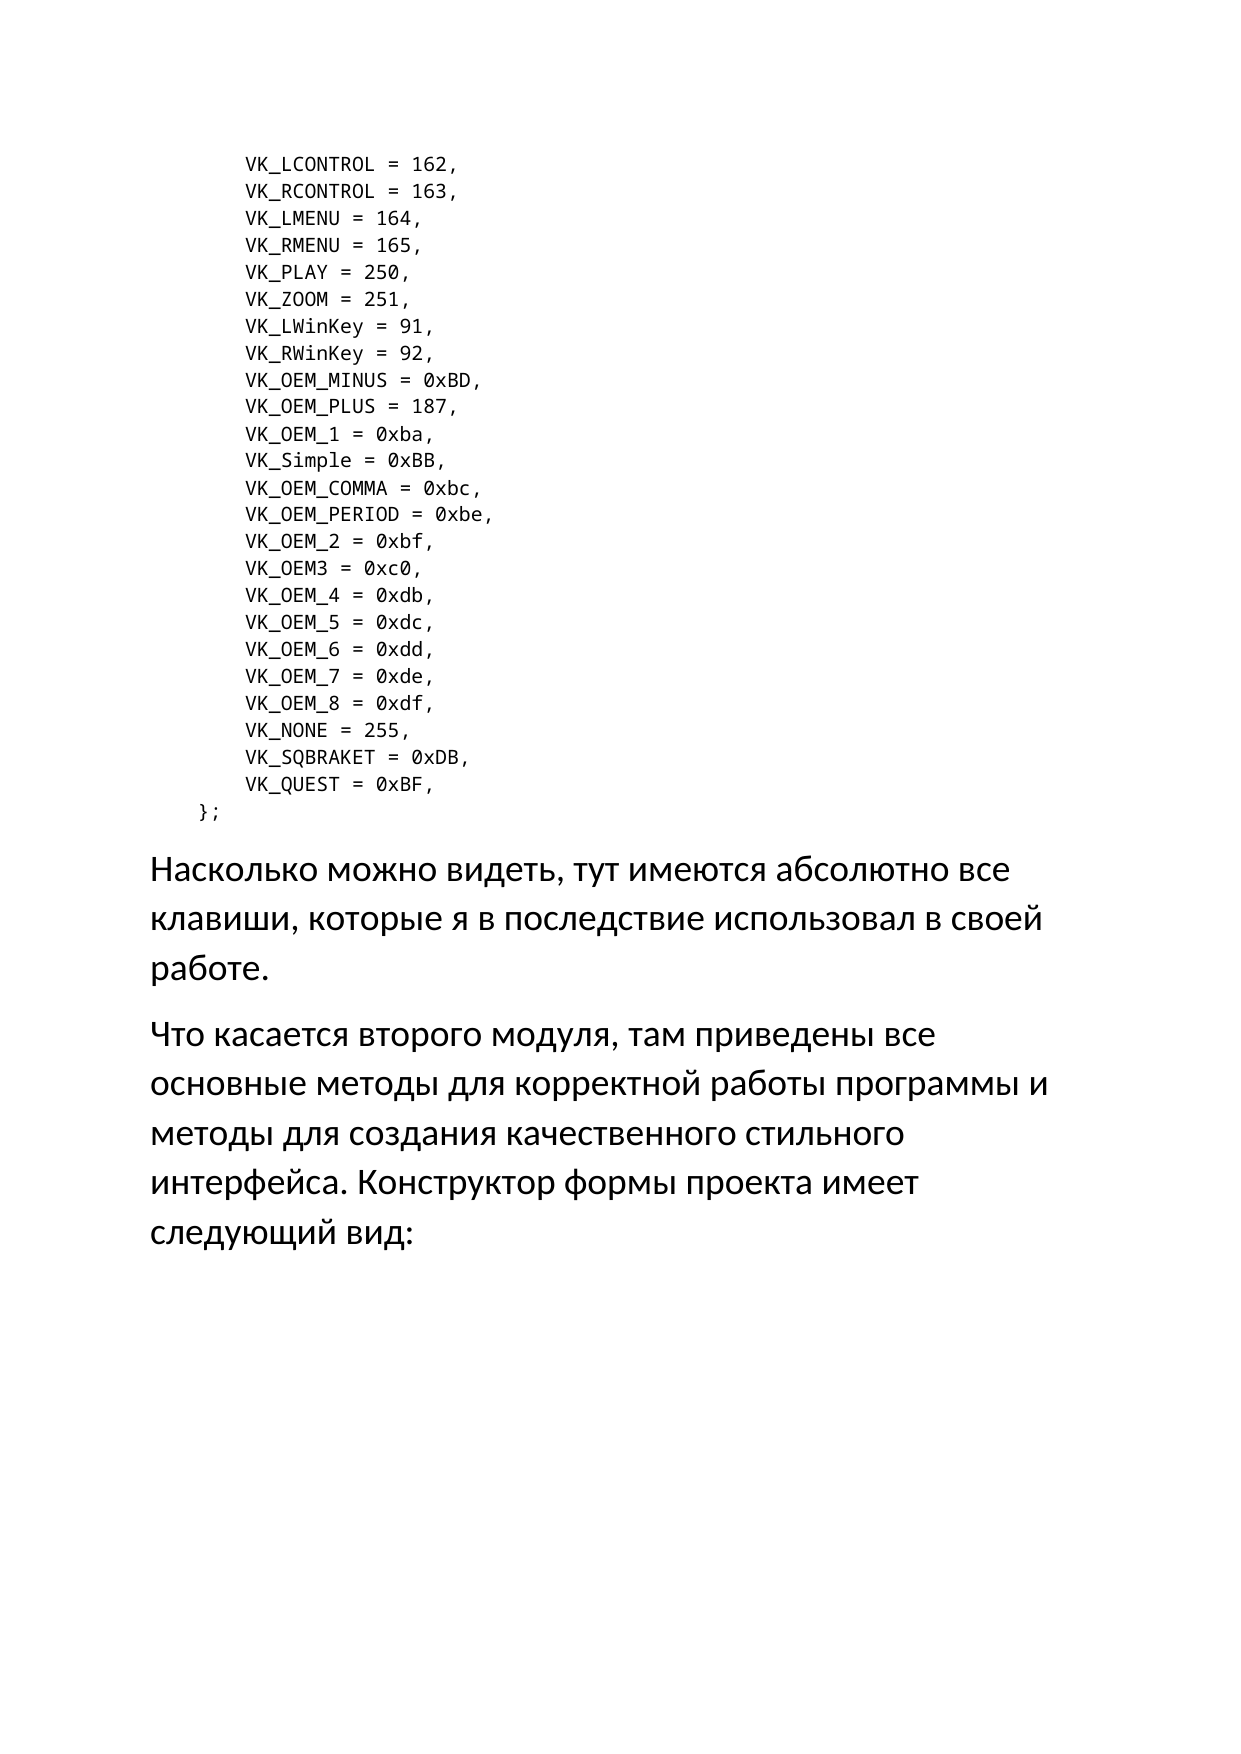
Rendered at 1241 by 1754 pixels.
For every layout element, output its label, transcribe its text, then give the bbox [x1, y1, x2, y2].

text Насколько можно видеть, тут имеются абсолютно все клавиши, которые я в последствие использовал в своей работе. [150, 845, 1090, 989]
text VK_SQBRAKET = 0xDB, [150, 743, 1090, 771]
text VK_Simple = 0xBB, [150, 447, 1090, 474]
text VK_RCONTROL = 163, [150, 177, 1090, 204]
text VK_OEM_5 = 0xdc, [150, 609, 1090, 636]
text VK_LCONTROL = 162, [150, 150, 1090, 177]
text VK_QUEST = 0xBF, [150, 771, 1090, 797]
text VK_LMENU = 164, [150, 204, 1090, 231]
text VK_OEM_PLUS = 187, [150, 393, 1090, 420]
text VK_OEM_4 = 0xdb, [150, 582, 1090, 609]
text VK_RWinKey = 92, [150, 339, 1090, 366]
text VK_RMENU = 165, [150, 231, 1090, 258]
text VK_NONE = 255, [150, 717, 1090, 743]
text }; [150, 797, 1090, 824]
text VK_OEM_7 = 0xde, [150, 663, 1090, 689]
text VK_LWinKey = 91, [150, 312, 1090, 339]
text Что касается второго модуля, там приведены все основные методы для корректной работы программы и методы для создания качественного стильного интерфейса. Конструктор формы проекта имеет следующий вид: [150, 1010, 1090, 1254]
text VK_PLAY = 250, [150, 258, 1090, 285]
text VK_OEM_6 = 0xdd, [150, 636, 1090, 663]
text VK_OEM_1 = 0xba, [150, 420, 1090, 447]
text VK_OEM3 = 0xc0, [150, 555, 1090, 582]
text VK_OEM_MINUS = 0xBD, [150, 366, 1090, 393]
text VK_OEM_COMMA = 0xbc, [150, 474, 1090, 501]
text VK_ZOOM = 251, [150, 285, 1090, 312]
text VK_OEM_2 = 0xbf, [150, 528, 1090, 555]
text VK_OEM_8 = 0xdf, [150, 689, 1090, 717]
text VK_OEM_PERIOD = 0xbe, [150, 501, 1090, 528]
